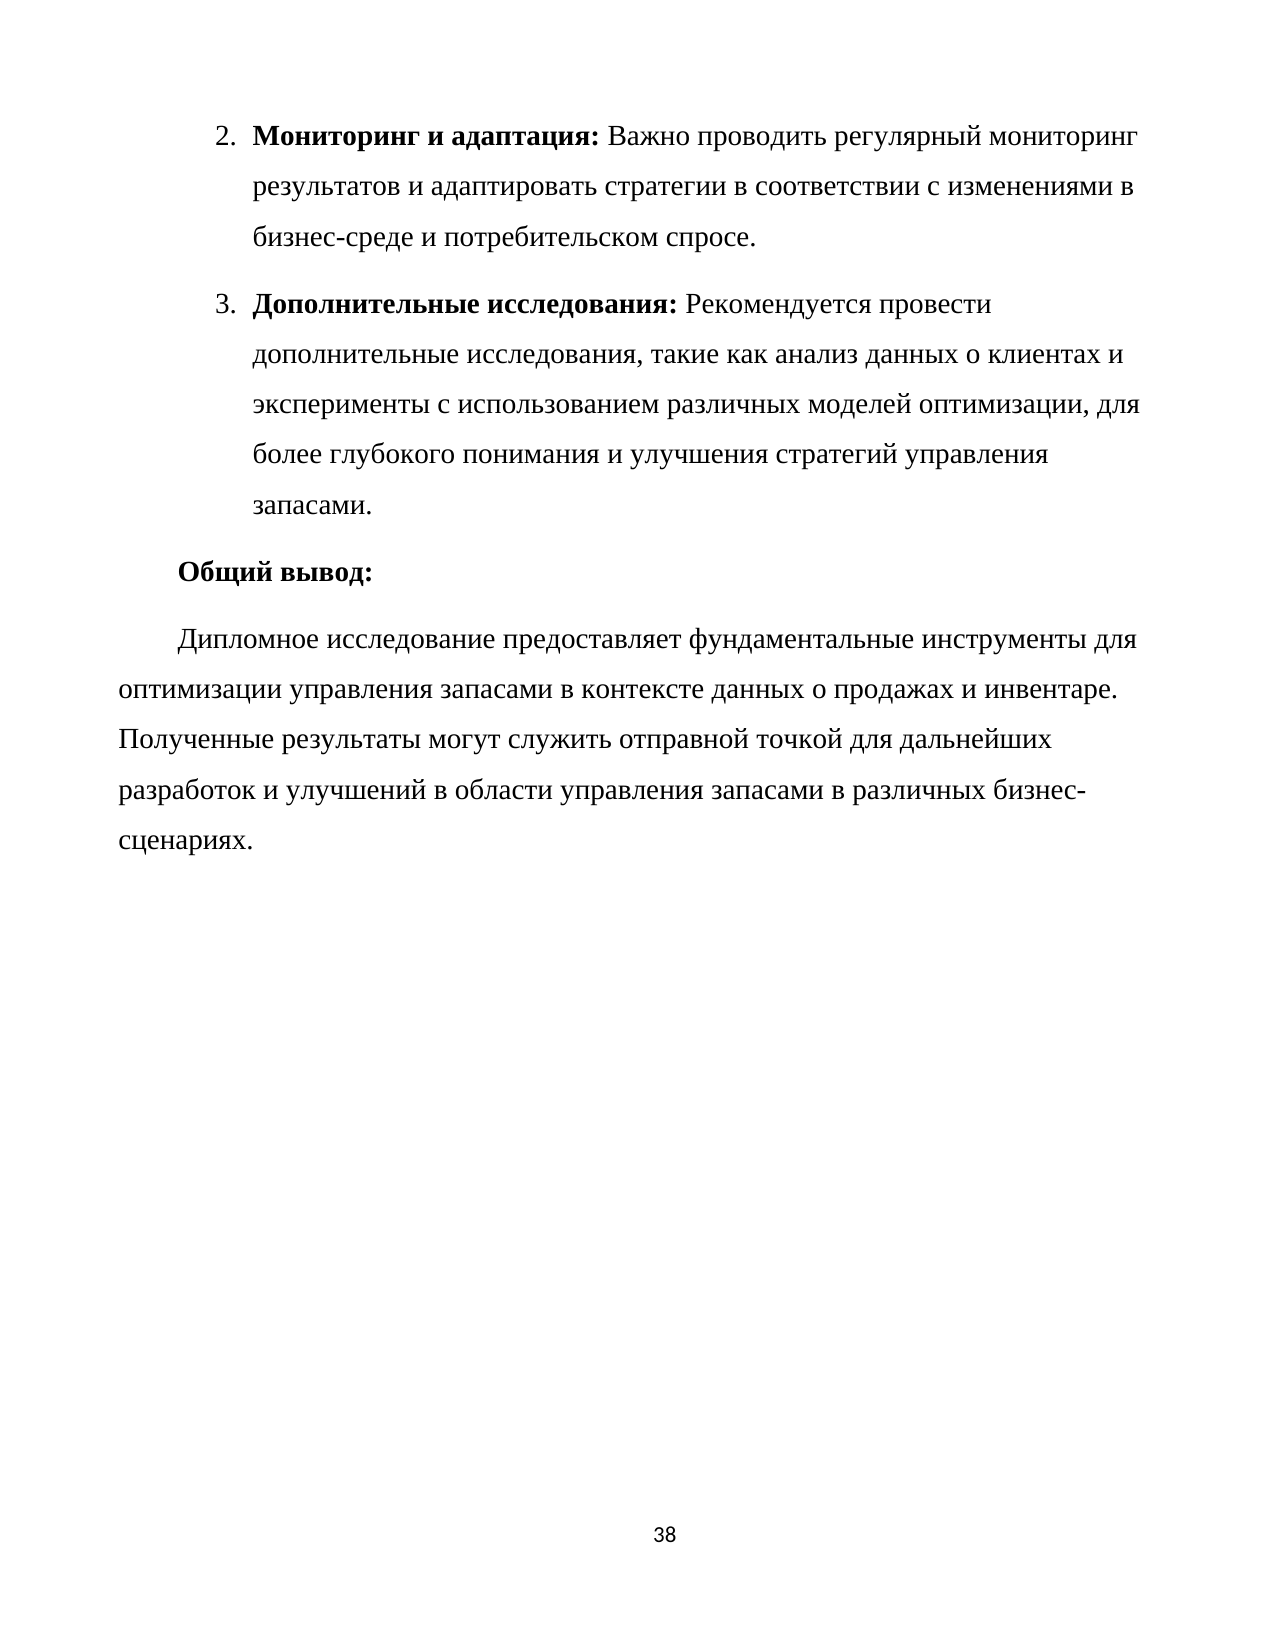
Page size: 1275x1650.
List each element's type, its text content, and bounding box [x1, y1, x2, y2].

list Мониторинг и адаптация: Важно проводить регулярный мониторинг результатов и адаптировать стратегии в соответствии с изменениями в бизнес-среде и потребительском спросе. [215, 118, 1152, 252]
text Общий вывод: [118, 554, 1152, 587]
text Дипломное исследование предоставляет фундаментальные инструменты для оптимизации управления запасами в контексте данных о продажах и инвентаре. Полученные результаты могут служить отправной точкой для дальнейших разработок и улучшений в области управления запасами в различных бизнес-сценариях. [118, 621, 1152, 856]
list Дополнительные исследования: Рекомендуется провести дополнительные исследования, такие как анализ данных о клиентах и эксперименты с использованием различных моделей оптимизации, для более глубокого понимания и улучшения стратегий управления запасами. [215, 286, 1152, 521]
